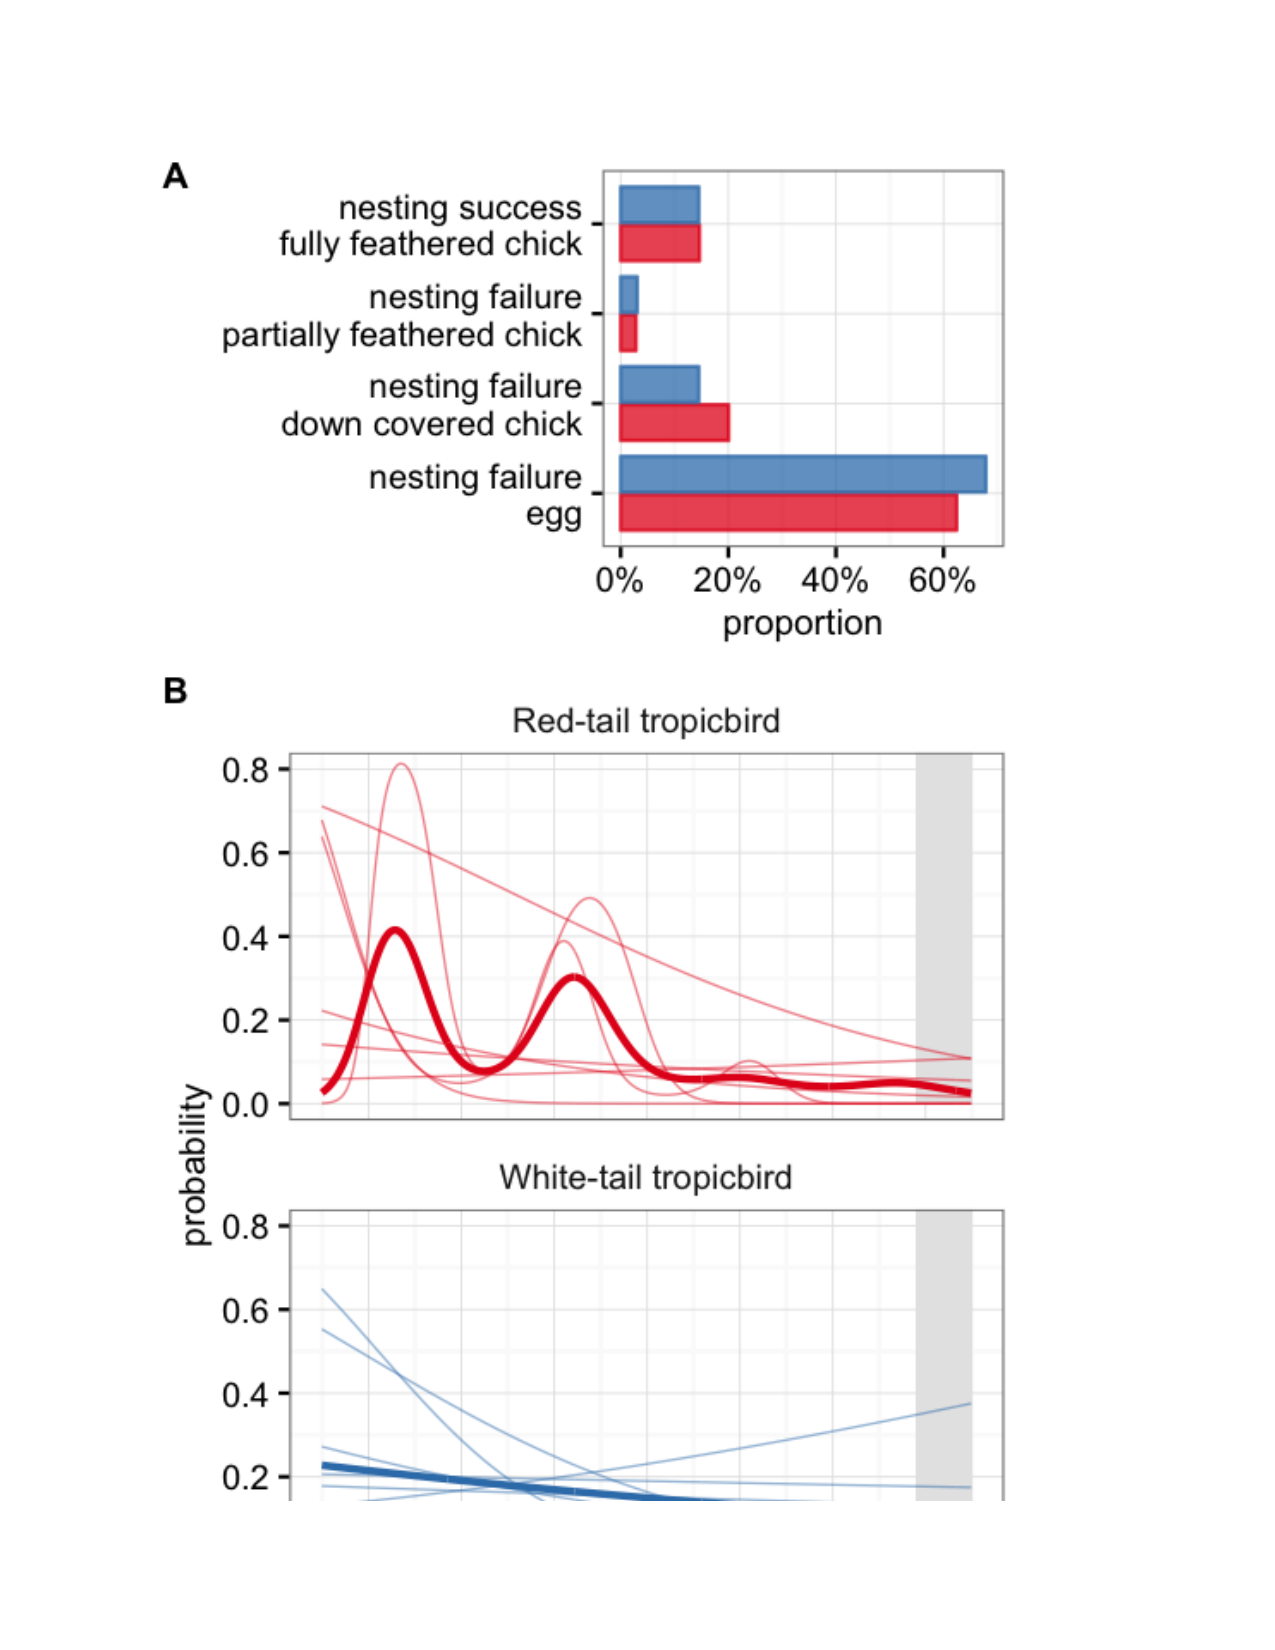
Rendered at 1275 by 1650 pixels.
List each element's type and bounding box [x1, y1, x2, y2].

picture [150, 150, 1025, 1501]
